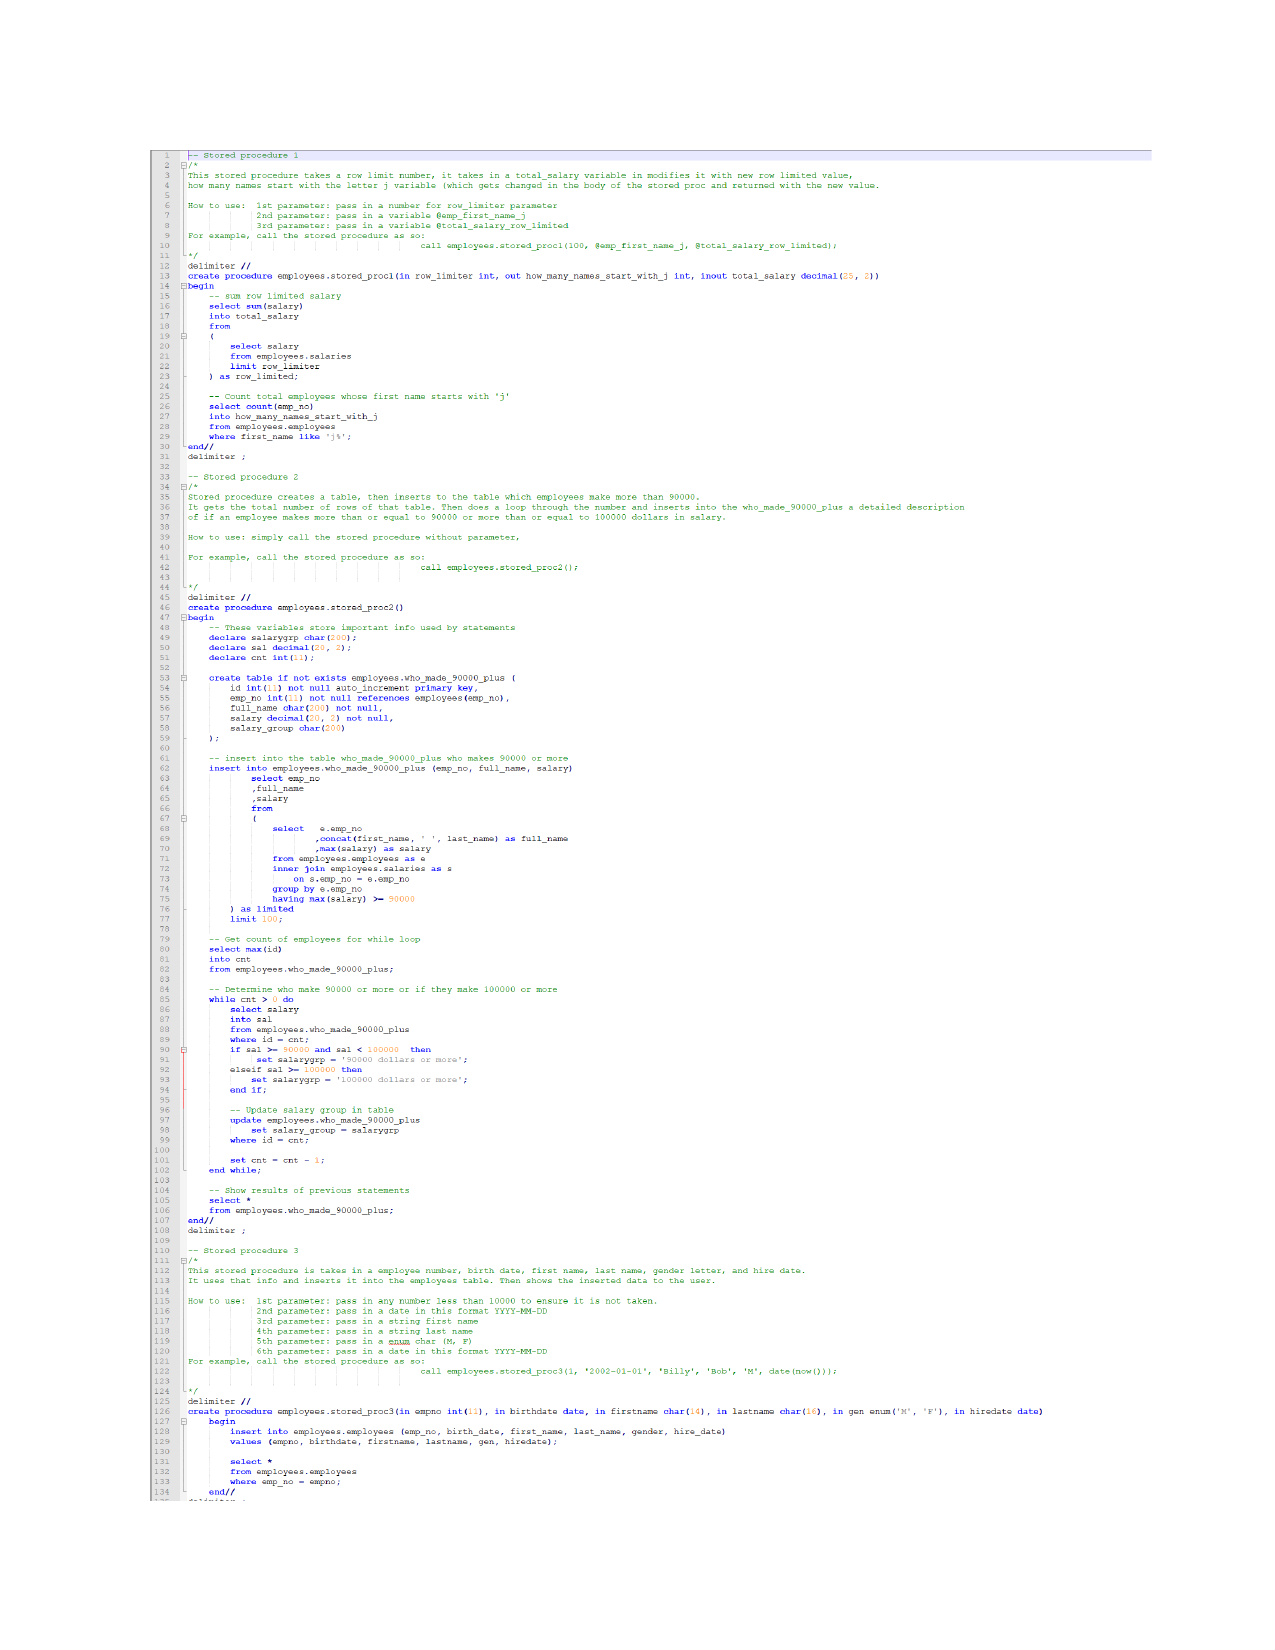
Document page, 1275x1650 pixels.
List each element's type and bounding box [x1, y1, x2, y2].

picture [150, 150, 1152, 1501]
